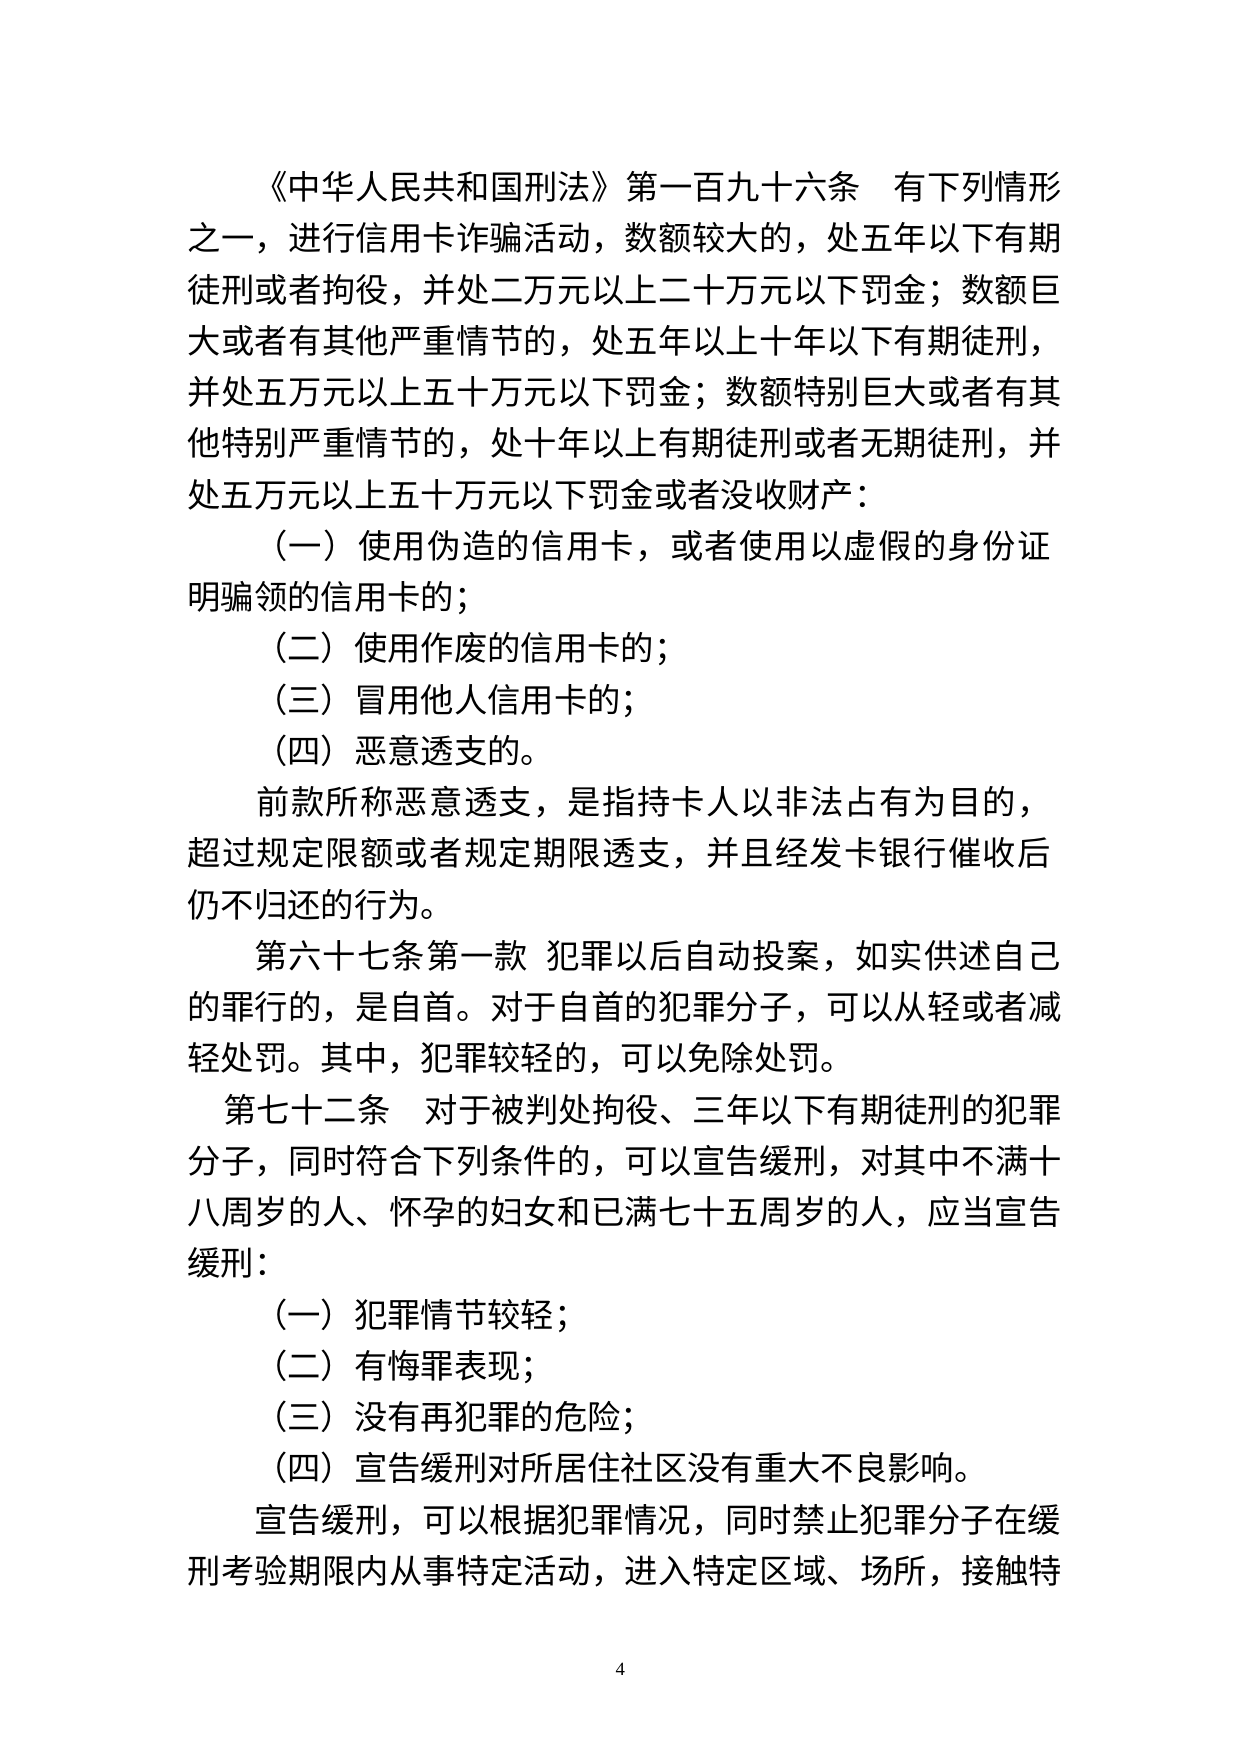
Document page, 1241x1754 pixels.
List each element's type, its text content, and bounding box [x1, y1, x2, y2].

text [187, 1492, 1062, 1594]
text （三）没有再犯罪的危险； [187, 1389, 1062, 1441]
text 《中华人民共和国刑法》第一百九十六条 有下列情形之一，进行信用卡诈骗活动，数额较大的，处五年以下有期徒刑或者拘役，并处二万元以上二十万元以下罚金；数额巨大或者有其他严重情节的，处五年以上十年以下有期徒刑，并处五万元以上五十万元以下罚金；数额特别巨大或者有其他特别严重情节的，处十年以上有期徒刑或者无期徒刑，并处五万元以上五十万元以下罚金或者没收财产： [187, 159, 1062, 518]
text （一）使用伪造的信用卡，或者使用以虚假的身份证明骗领的信用卡的； （二）使用作废的信用卡的； （三）冒用他人信用卡的； （四）恶意透支的。 前款所称恶意透支，是指持卡人以非法占有为目的，超过规定限额或者规定期限透支，并且经发卡银行催收后仍不归还的行为。 [187, 518, 1051, 928]
text 第六十七条第一款 犯罪以后自动投案，如实供述自己的罪行的，是自首。对于自首的犯罪分子，可以从轻或者减轻处罚。其中，犯罪较轻的，可以免除处罚。 第七十二条 对于被判处拘役、三年以下有期徒刑的犯罪分子，同时符合下列条件的，可以宣告缓刑，对其中不满十八周岁的人、怀孕的妇女和已满七十五周岁的人，应当宣告缓刑： [187, 928, 1062, 1287]
text （二）有悔罪表现； [187, 1338, 1062, 1389]
text （四）宣告缓刑对所居住社区没有重大不良影响。 [187, 1441, 1062, 1492]
text （一）犯罪情节较轻； [187, 1287, 1062, 1338]
